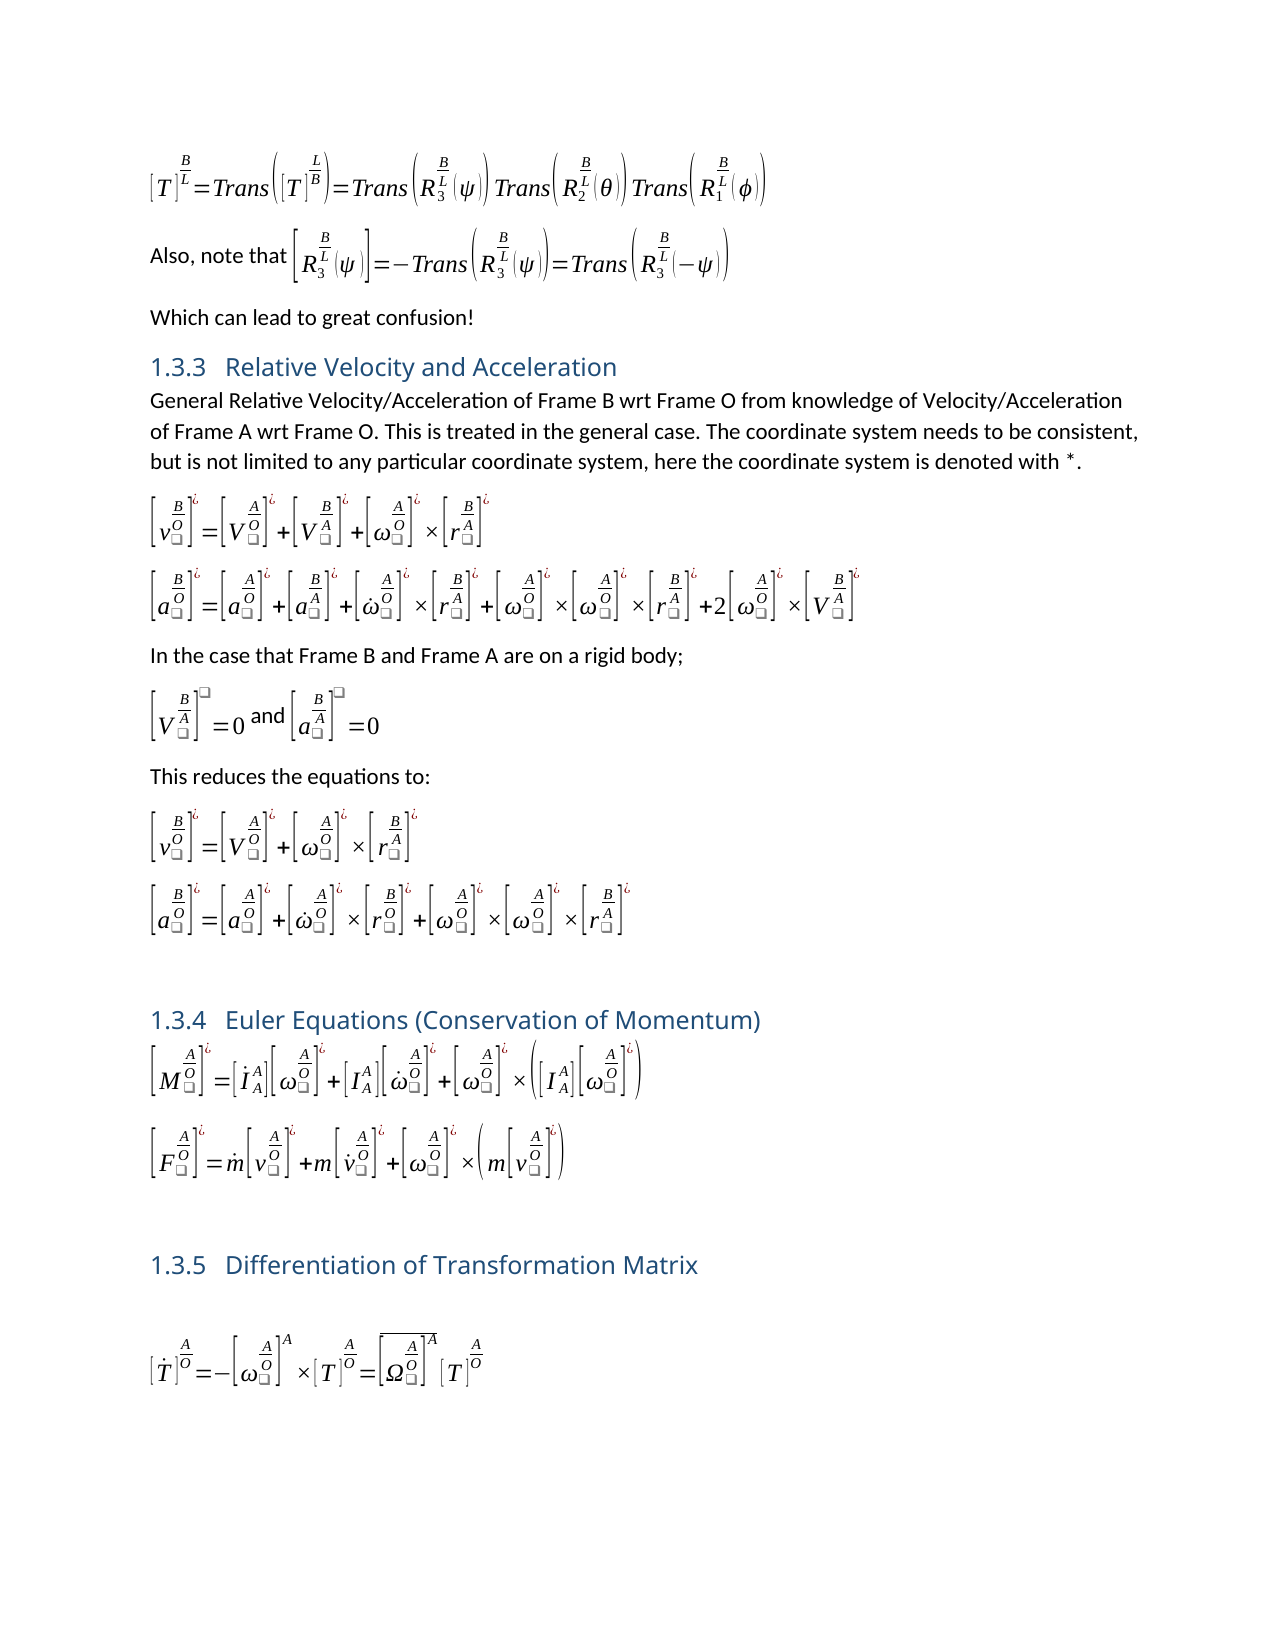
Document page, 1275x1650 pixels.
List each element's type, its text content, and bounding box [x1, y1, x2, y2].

text Which can lead to great confusion! [150, 303, 1144, 331]
text This reduces the equations to: [150, 762, 1144, 790]
text General Relative Velocity/Acceleration of Frame B wrt Frame O from knowledge of Velocity/Acceleration of Frame A wrt Frame O. This is treated in the general case. The coordinate system needs to be consistent, but is not limited to any particular coordinate system, here the coordinate system is denoted with *. [150, 387, 1144, 475]
subtitle Differentiation of Transformation Matrix [150, 1247, 1144, 1281]
text In the case that Frame B and Frame A are on a rigid body; [150, 641, 1144, 669]
text Also, note that [150, 227, 1144, 284]
text and [150, 688, 1144, 743]
subtitle Euler Equations (Conservation of Momentum) [150, 1002, 1144, 1036]
subtitle Relative Velocity and Acceleration [150, 350, 1144, 384]
